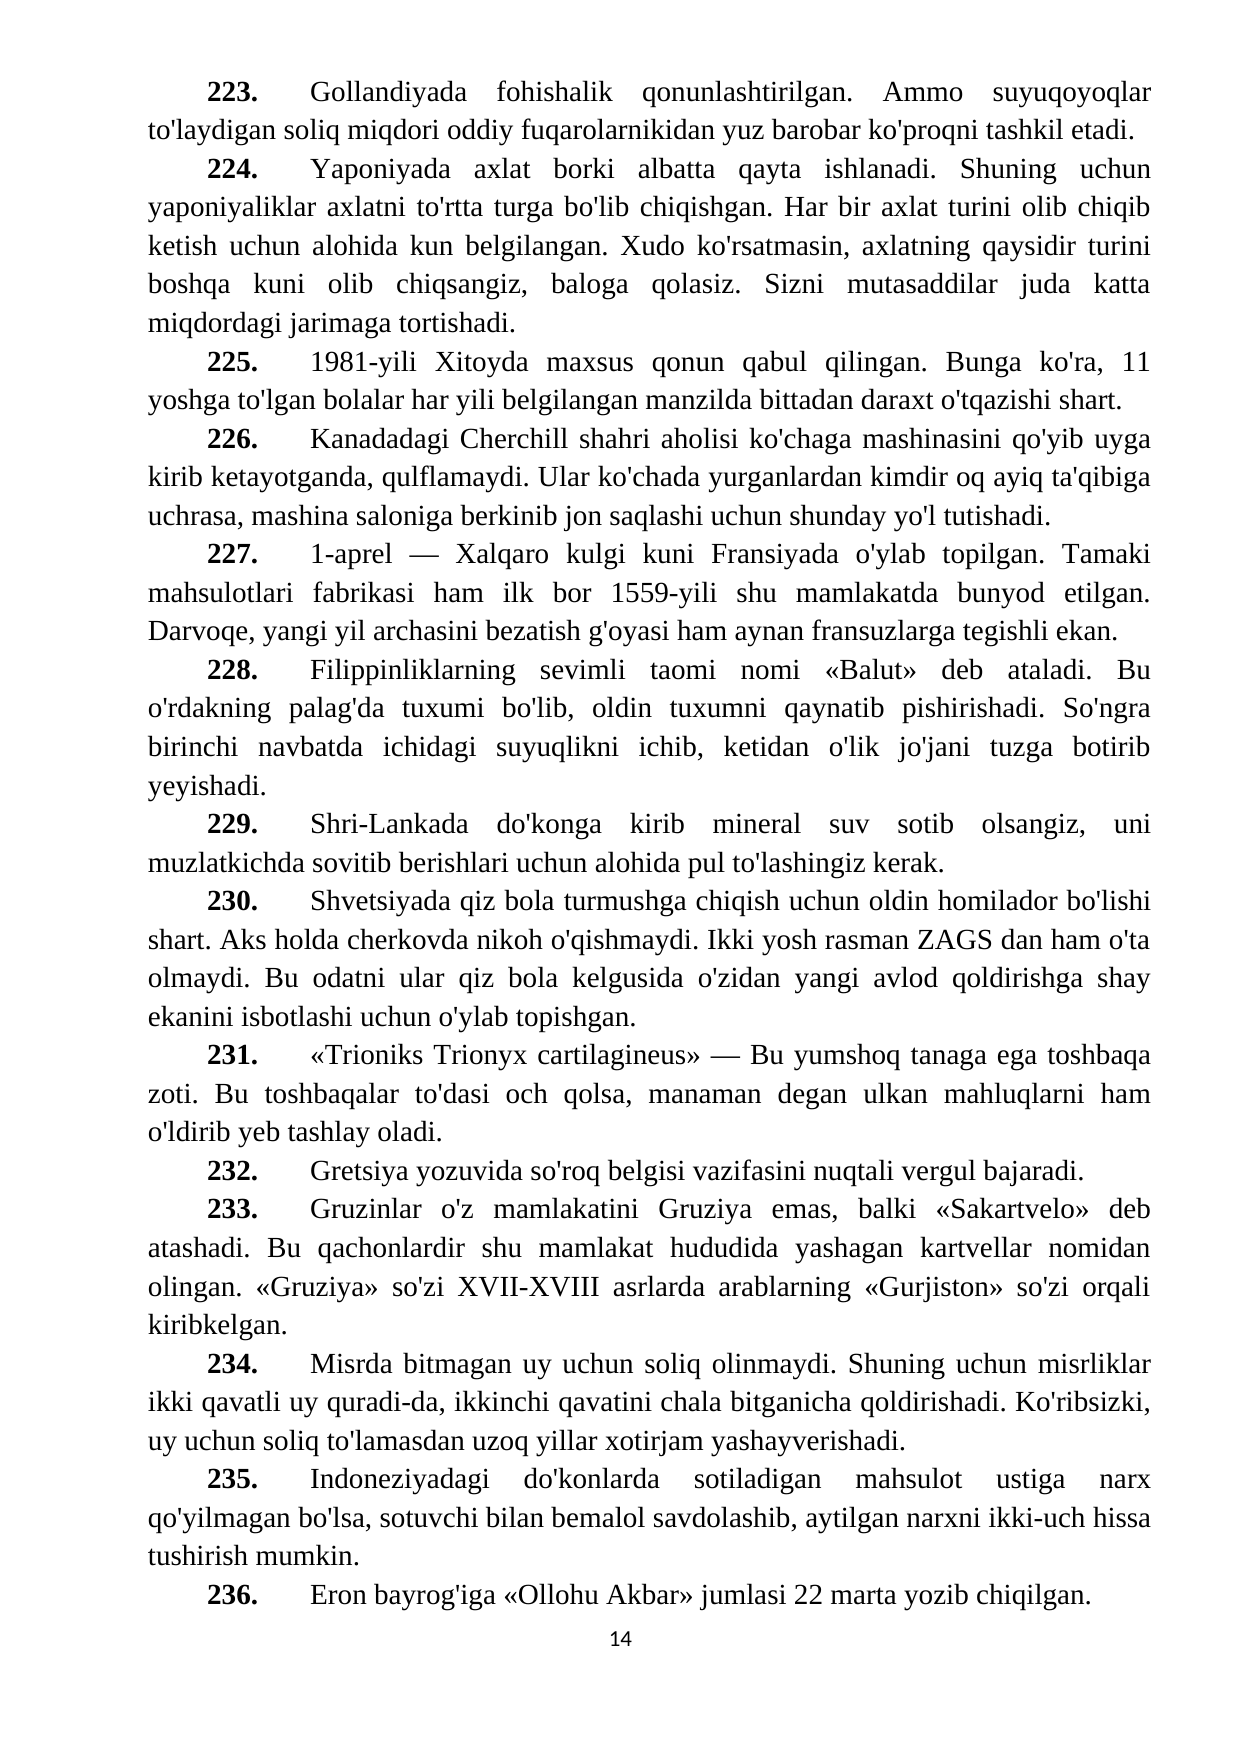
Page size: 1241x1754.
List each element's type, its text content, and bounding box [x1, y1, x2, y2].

list Gretsiya yozuvida so'roq belgisi vazifasini nuqtali vergul bajaradi. [148, 1153, 1152, 1187]
list Misrda bitmagan uy uchun soliq olinmaydi. Shuning uchun misrliklar ikki qavatli uy quradi-da, ikkinchi qavatini chala bitganicha qoldirishadi. Ko'ribsizki, uy uchun soliq to'lamasdan uzoq yillar xotirjam yashayverishadi. [148, 1346, 1152, 1456]
list Indoneziyadagi do'konlarda sotiladigan mahsulot ustiga narx qo'yilmagan bo'lsa, sotuvchi bilan bemalol savdolashib, aytilgan narxni ikki-uch hissa tushirish mumkin. [148, 1461, 1152, 1572]
list Gruzinlar o'z mamlakatini Gruziya emas, balki «Sakartvelo» deb atashadi. Bu qachonlardir shu mamlakat hududida yashagan kartvellar nomidan olingan. «Gruziya» so'zi XVII-XVIII asrlarda arablarning «Gurjiston» so'zi orqali kiribkelgan. [148, 1192, 1152, 1341]
list Gollandiyada fohishalik qonunlashtirilgan. Ammo suyuqoyoqlar to'laydigan soliq miqdori oddiy fuqarolarnikidan yuz barobar ko'proqni tashkil etadi. [148, 74, 1152, 146]
list Eron bayrog'iga «Ollohu Akbar» jumlasi 22 marta yozib chiqilgan. [148, 1577, 1152, 1611]
list Shri-Lankada do'konga kirib mineral suv sotib olsangiz, uni muzlatkichda sovitib berishlari uchun alohida pul to'lashingiz kerak. [148, 806, 1152, 878]
list Yaponiyada axlat borki albatta qayta ishlanadi. Shuning uchun yaponiyaliklar axlatni to'rtta turga bo'lib chiqishgan. Har bir axlat turini olib chiqib ketish uchun alohida kun belgilangan. Xudo ko'rsatmasin, axlatning qaysidir turini boshqa kuni olib chiqsangiz, baloga qolasiz. Sizni mutasaddilar juda katta miqdordagi jarimaga tortishadi. [148, 151, 1152, 339]
list Shvetsiyada qiz bola turmushga chiqish uchun oldin homilador bo'lishi shart. Aks holda cherkovda nikoh o'qishmaydi. Ikki yosh rasman ZAGS dan ham o'ta olmaydi. Bu odatni ular qiz bola kelgusida o'zidan yangi avlod qoldirishga shay ekanini isbotlashi uchun o'ylab topishgan. [148, 883, 1152, 1032]
list Filippinliklarning sevimli taomi nomi «Balut» deb ataladi. Bu o'rdakning palag'da tuxumi bo'lib, oldin tuxumni qaynatib pishirishadi. So'ngra birinchi navbatda ichidagi suyuqlikni ichib, ketidan o'lik jo'jani tuzga botirib yeyishadi. [148, 652, 1152, 801]
list 1981-yili Xitoyda maxsus qonun qabul qilingan. Bunga ko'ra, 11 yoshga to'lgan bolalar har yili belgilangan manzilda bittadan daraxt o'tqazishi shart. [148, 344, 1152, 416]
list «Trioniks Trionyx cartilagineus» — Bu yumshoq tanaga ega toshbaqa zoti. Bu toshbaqalar to'dasi och qolsa, manaman degan ulkan mahluqlarni ham o'ldirib yeb tashlay oladi. [148, 1037, 1152, 1148]
list Kanadadagi Cherchill shahri aholisi ko'chaga mashinasini qo'yib uyga kirib ketayotganda, qulflamaydi. Ular ko'chada yurganlardan kimdir oq ayiq ta'qibiga uchrasa, mashina saloniga berkinib jon saqlashi uchun shunday yo'l tutishadi. [148, 421, 1152, 531]
list 1-aprel — Xalqaro kulgi kuni Fransiyada o'ylab topilgan. Tamaki mahsulotlari fabrikasi ham ilk bor 1559-yili shu mamlakatda bunyod etilgan. Darvoqe, yangi yil archasini bezatish g'oyasi ham aynan fransuzlarga tegishli ekan. [148, 536, 1152, 647]
